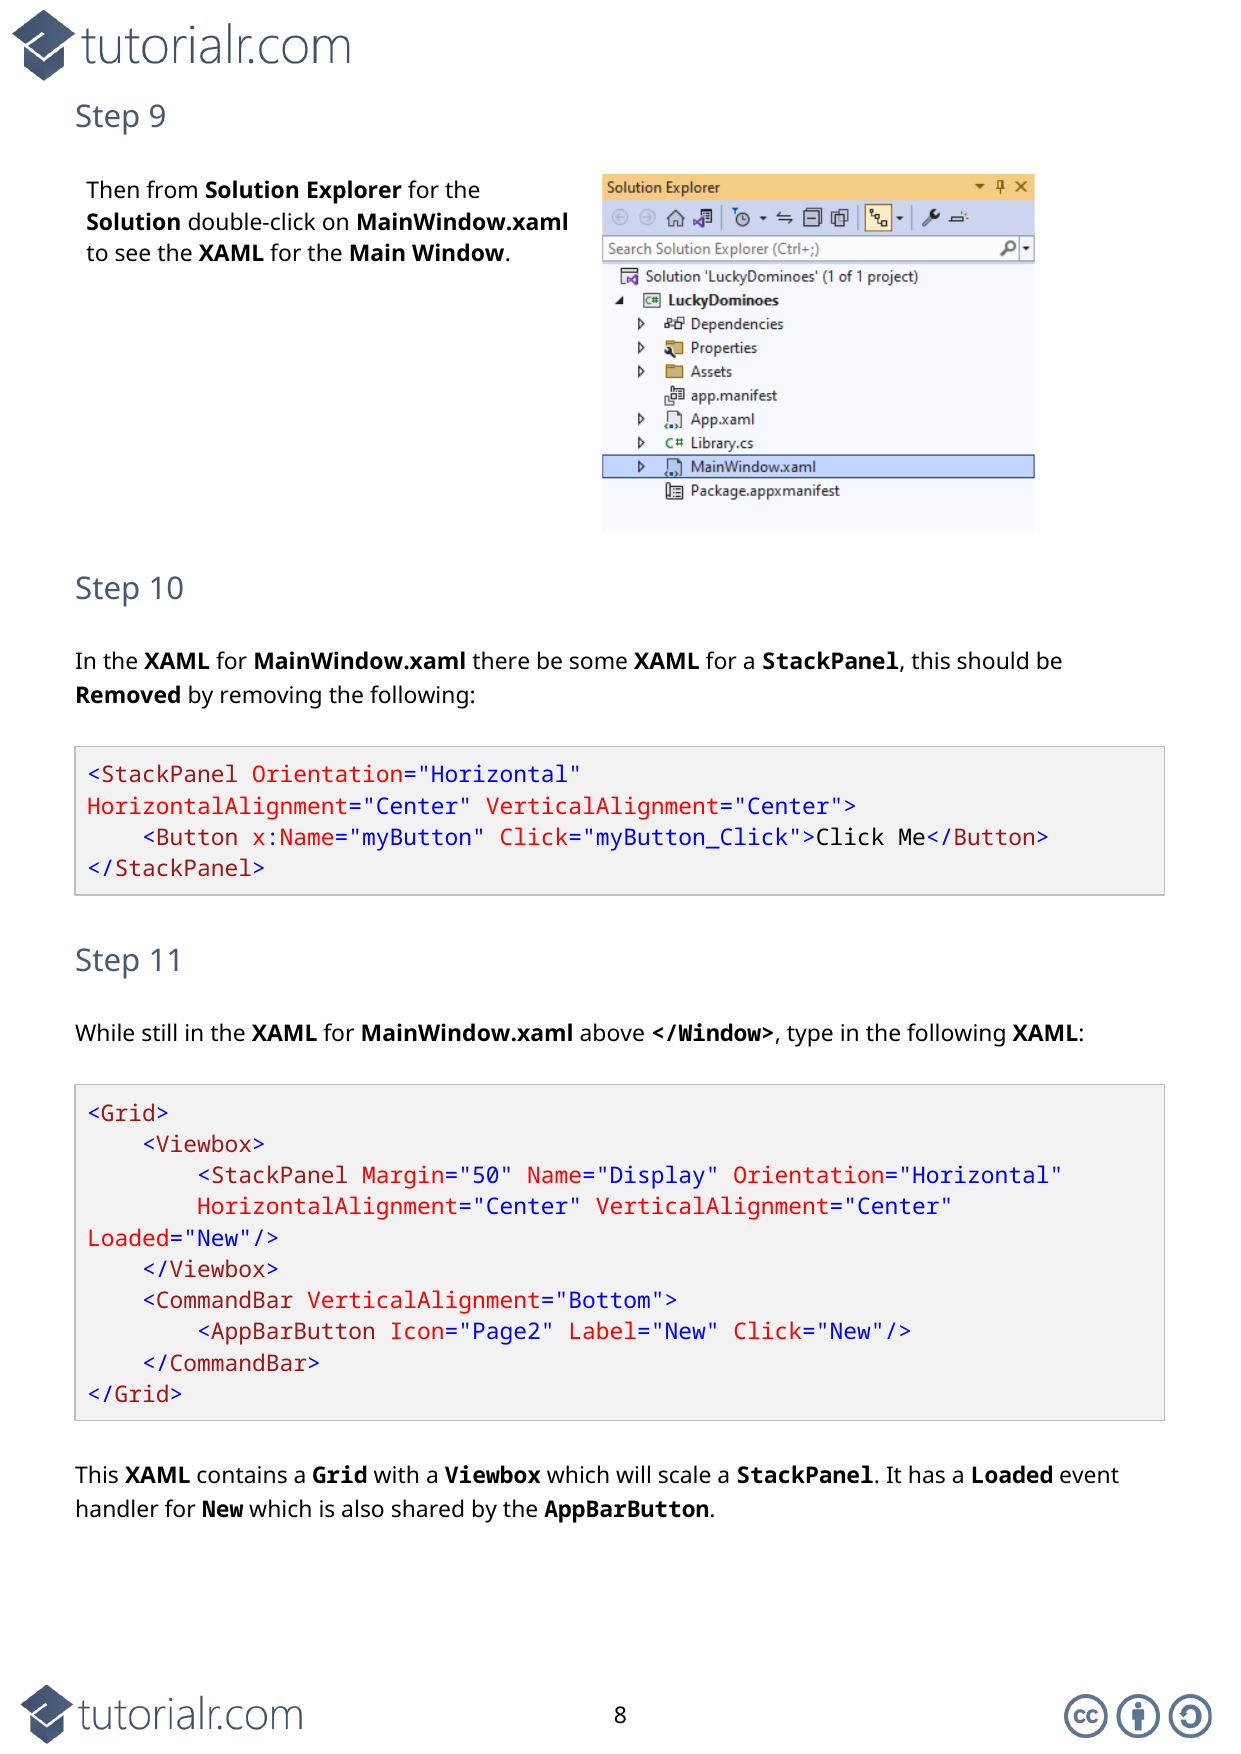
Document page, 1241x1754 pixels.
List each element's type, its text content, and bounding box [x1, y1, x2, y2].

text While still in the XAML for MainWindow.xaml above </Window>, type in the following XAML: [75, 1017, 1165, 1048]
subtitle Step 9 [75, 94, 1165, 137]
subtitle Step 10 [75, 566, 1165, 608]
subtitle Step 11 [75, 937, 1165, 980]
table_header [591, 174, 1165, 561]
text In the XAML for MainWindow.xaml there be some XAML for a StackPanel, this should be Removed by removing the following: [75, 645, 1165, 710]
picture [8, 9, 363, 81]
text This XAML contains a Grid with a Viewbox which will scale a StackPanel. It has a Loaded event handler for New which is also shared by the AppBarButton. [75, 1459, 1165, 1524]
picture [602, 174, 1035, 531]
picture [17, 1685, 313, 1744]
table_header Then from Solution Explorer for the Solution double-click on MainWindow.xaml to see the XAML for the Main Window. [75, 174, 591, 561]
picture [1064, 1694, 1212, 1738]
